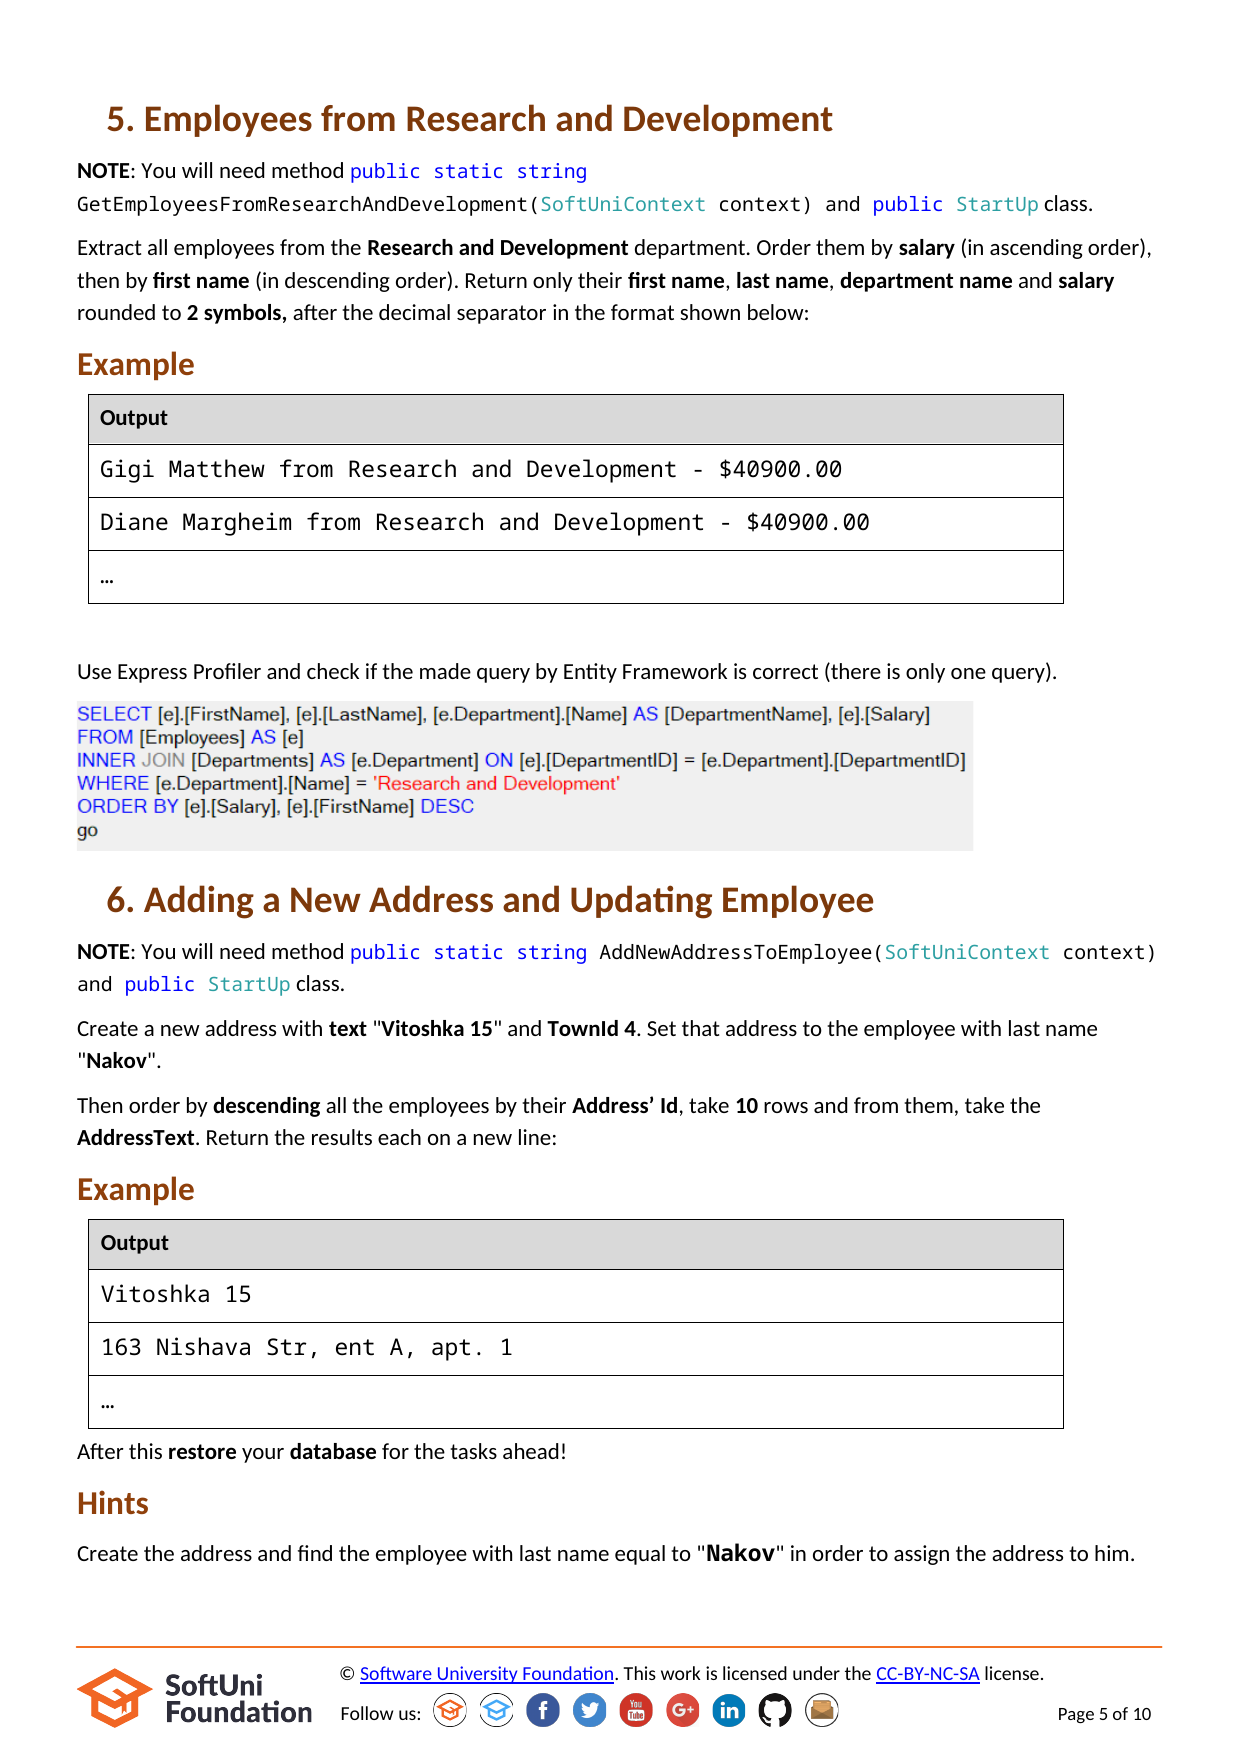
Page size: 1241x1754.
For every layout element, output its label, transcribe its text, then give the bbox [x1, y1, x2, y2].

picture [727, 1708, 738, 1718]
table_cell 163 Nishava Str, ent A, apt. 1 [89, 1323, 1063, 1375]
text NOTE: You will need method public static string GetEmployeesFromResearchAndDevelopment(SoftUniContext context) and public StartUp class. [77, 156, 1163, 217]
picture [433, 1693, 467, 1727]
table_cell Gigi Matthew from Research and Development - $40900.00 [89, 445, 1063, 497]
picture [758, 1693, 792, 1727]
subtitle Example [77, 343, 1163, 383]
text Create a new address with text "Vitoshka 15" and TownId 4. Set that address to the employee with last name "Nakov". [77, 1014, 1163, 1074]
picture [573, 1693, 607, 1727]
subtitle Example [77, 1168, 1163, 1208]
picture [736, 1717, 746, 1727]
text Create the address and find the employee with last name equal to "Nakov" in order to assign the address to him. [77, 1537, 1163, 1568]
table_cell … [89, 551, 1063, 603]
picture [712, 1694, 722, 1704]
subtitle Hints [77, 1482, 1163, 1523]
text Use Express Profiler and check if the made query by Entity Framework is correct (there is only one query). [77, 657, 1163, 685]
picture [736, 1694, 746, 1704]
table_cell Vitoshka 15 [89, 1270, 1063, 1322]
subtitle Employees from Research and Development [106, 95, 1163, 141]
table_cell … [89, 1376, 1063, 1428]
picture [666, 1693, 700, 1727]
picture [805, 1693, 839, 1727]
table_cell Diane Margheim from Research and Development - $40900.00 [89, 498, 1063, 550]
table_header Output [89, 395, 1063, 443]
picture [619, 1693, 653, 1727]
text NOTE: You will need method public static string AddNewAddressToEmployee(SoftUniContext context) and public StartUp class. [77, 937, 1163, 997]
subtitle Adding a New Address and Updating Employee [106, 876, 1163, 922]
table_header Output [89, 1220, 1063, 1269]
text Then order by descending all the employees by their Address’ Id, take 10 rows and from them, take the AddressText. Return the results each on a new line: [77, 1091, 1163, 1151]
text Extract all employees from the Research and Development department. Order them by salary (in ascending order), then by first name (in descending order). Return only their first name, last name, department name and salary rounded to 2 symbols, after the decimal separator in the format shown below: [77, 233, 1163, 326]
picture [76, 701, 974, 851]
picture [712, 1717, 722, 1727]
text After this restore your database for the tasks ahead! [77, 1437, 1163, 1465]
picture [480, 1693, 513, 1727]
picture [76, 1668, 312, 1728]
picture [526, 1693, 560, 1727]
